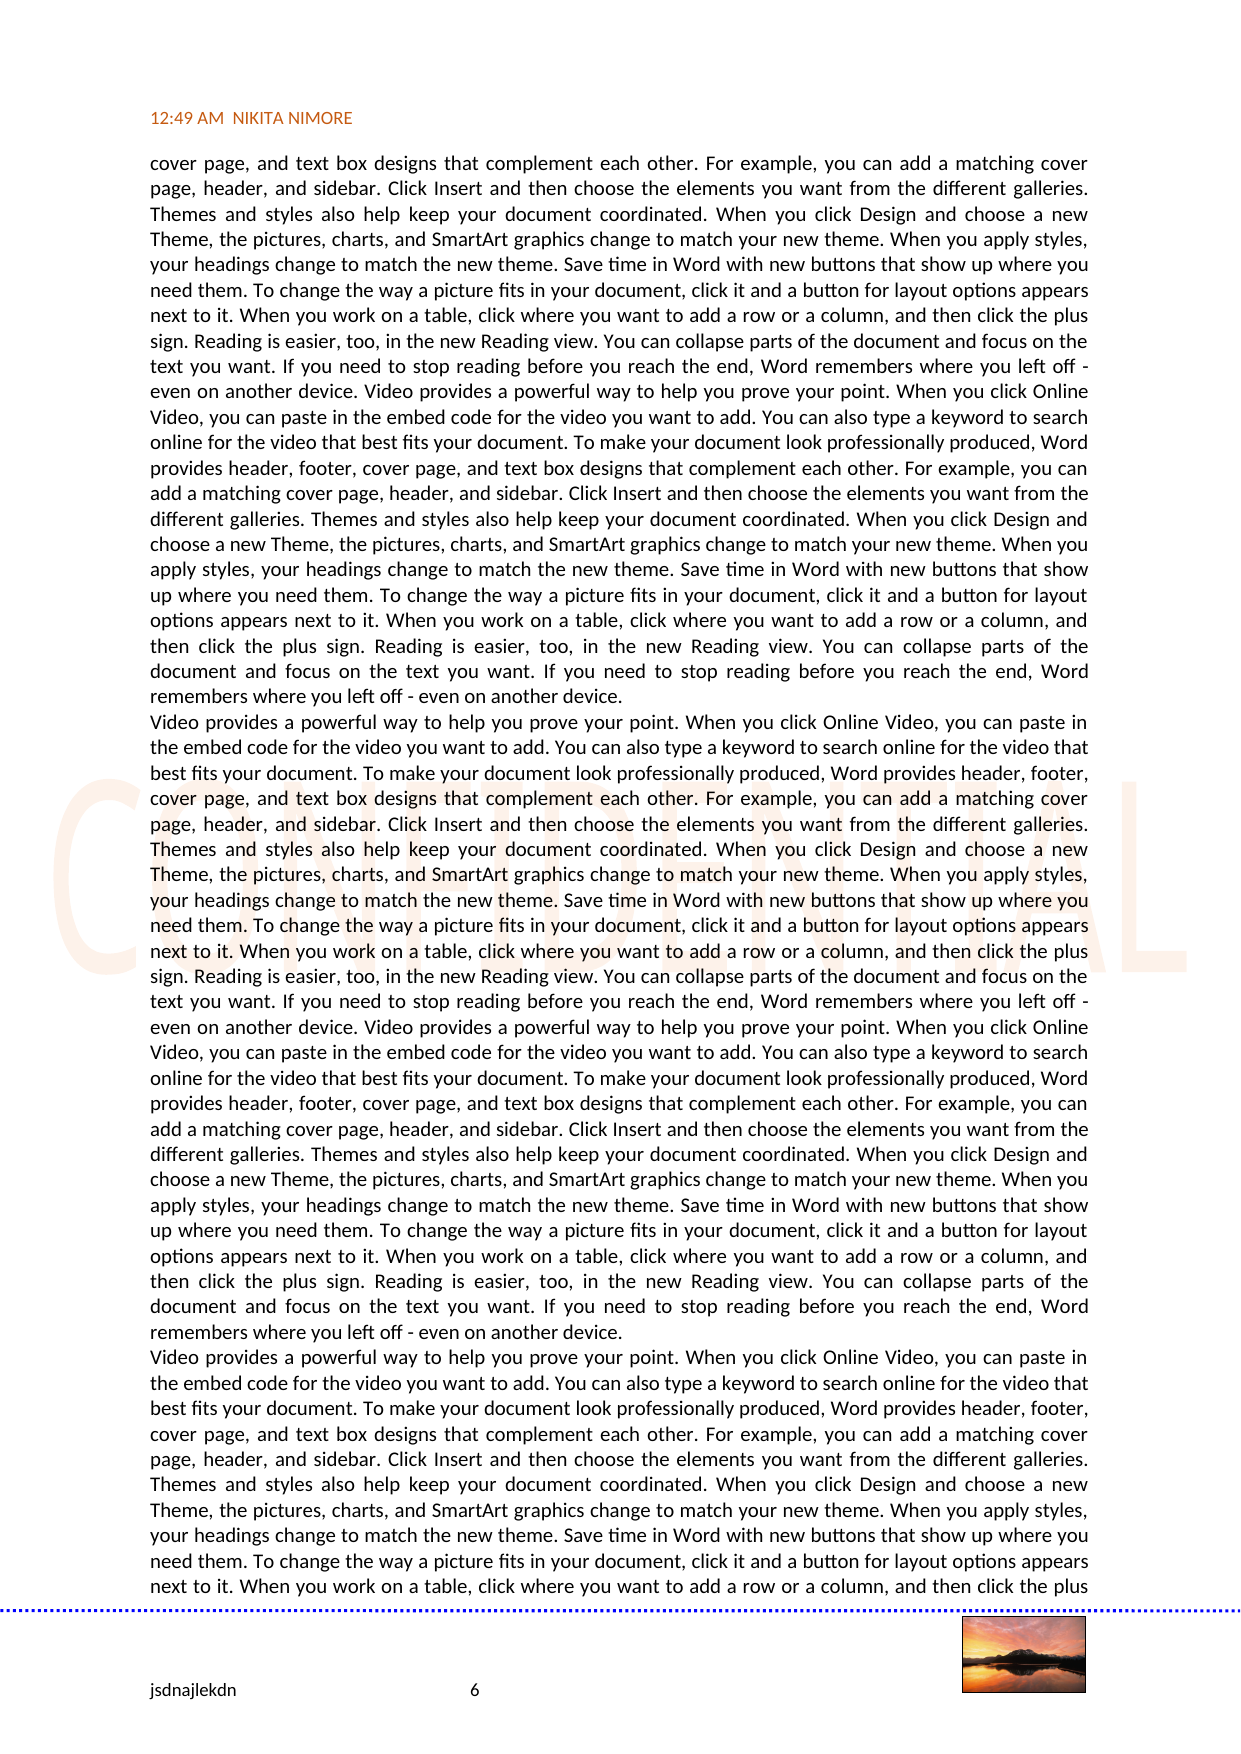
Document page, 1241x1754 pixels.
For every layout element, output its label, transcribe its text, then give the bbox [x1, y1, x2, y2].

picture [963, 1617, 1085, 1692]
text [150, 1344, 1090, 1599]
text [150, 150, 1090, 709]
